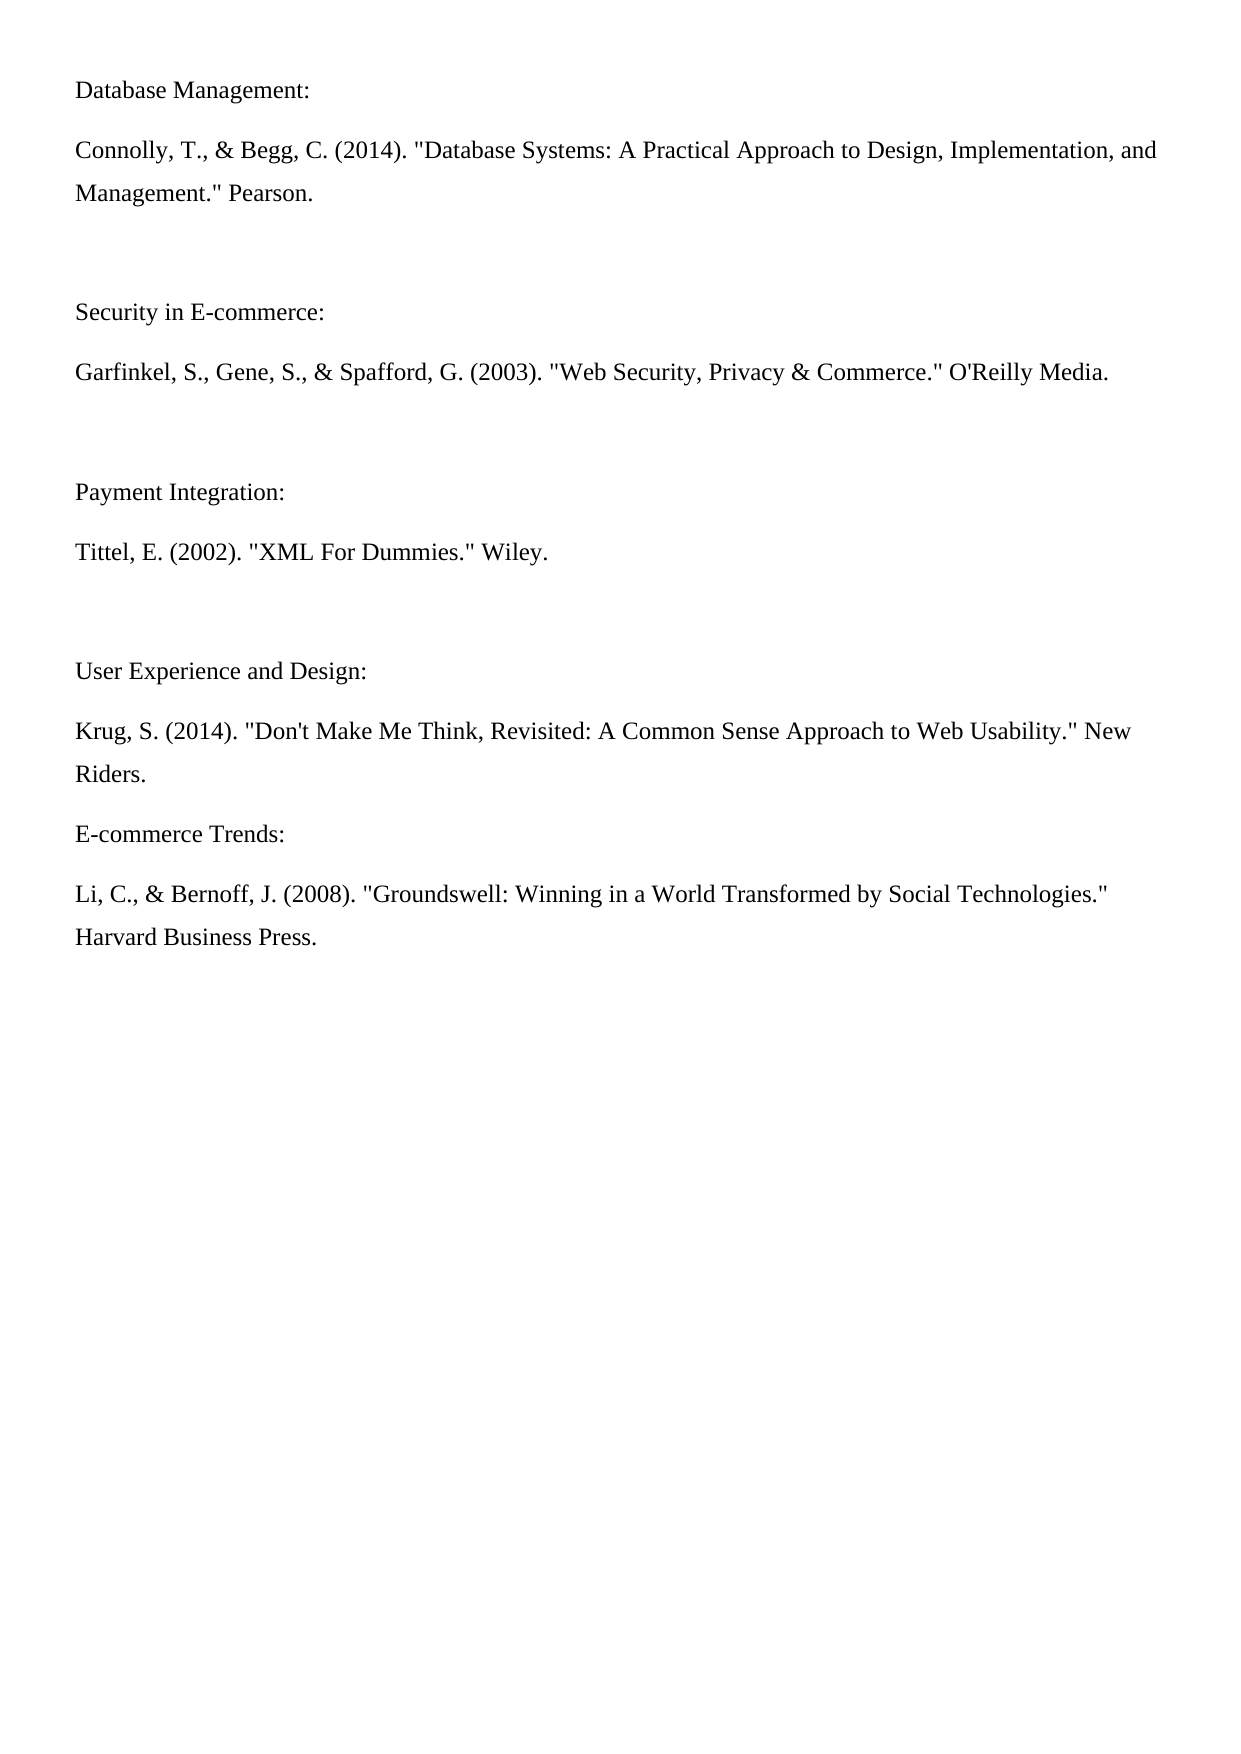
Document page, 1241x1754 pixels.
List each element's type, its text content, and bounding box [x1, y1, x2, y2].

text Li, C., & Bernoff, J. (2008). "Groundswell: Winning in a World Transformed by Social Technologies." Harvard Business Press. [75, 879, 1165, 951]
text Krug, S. (2014). "Don't Make Me Think, Revisited: A Common Sense Approach to Web Usability." New Riders. [75, 716, 1165, 788]
text Security in E-commerce: [75, 297, 1165, 326]
text Database Management: [75, 75, 1165, 104]
text Payment Integration: [75, 477, 1165, 506]
text E-commerce Trends: [75, 819, 1165, 848]
text User Experience and Design: [75, 656, 1165, 685]
text Garfinkel, S., Gene, S., & Spafford, G. (2003). "Web Security, Privacy & Commerce." O'Reilly Media. [75, 357, 1165, 386]
text Tittel, E. (2002). "XML For Dummies." Wiley. [75, 537, 1165, 565]
text Connolly, T., & Begg, C. (2014). "Database Systems: A Practical Approach to Design, Implementation, and Management." Pearson. [75, 135, 1165, 207]
